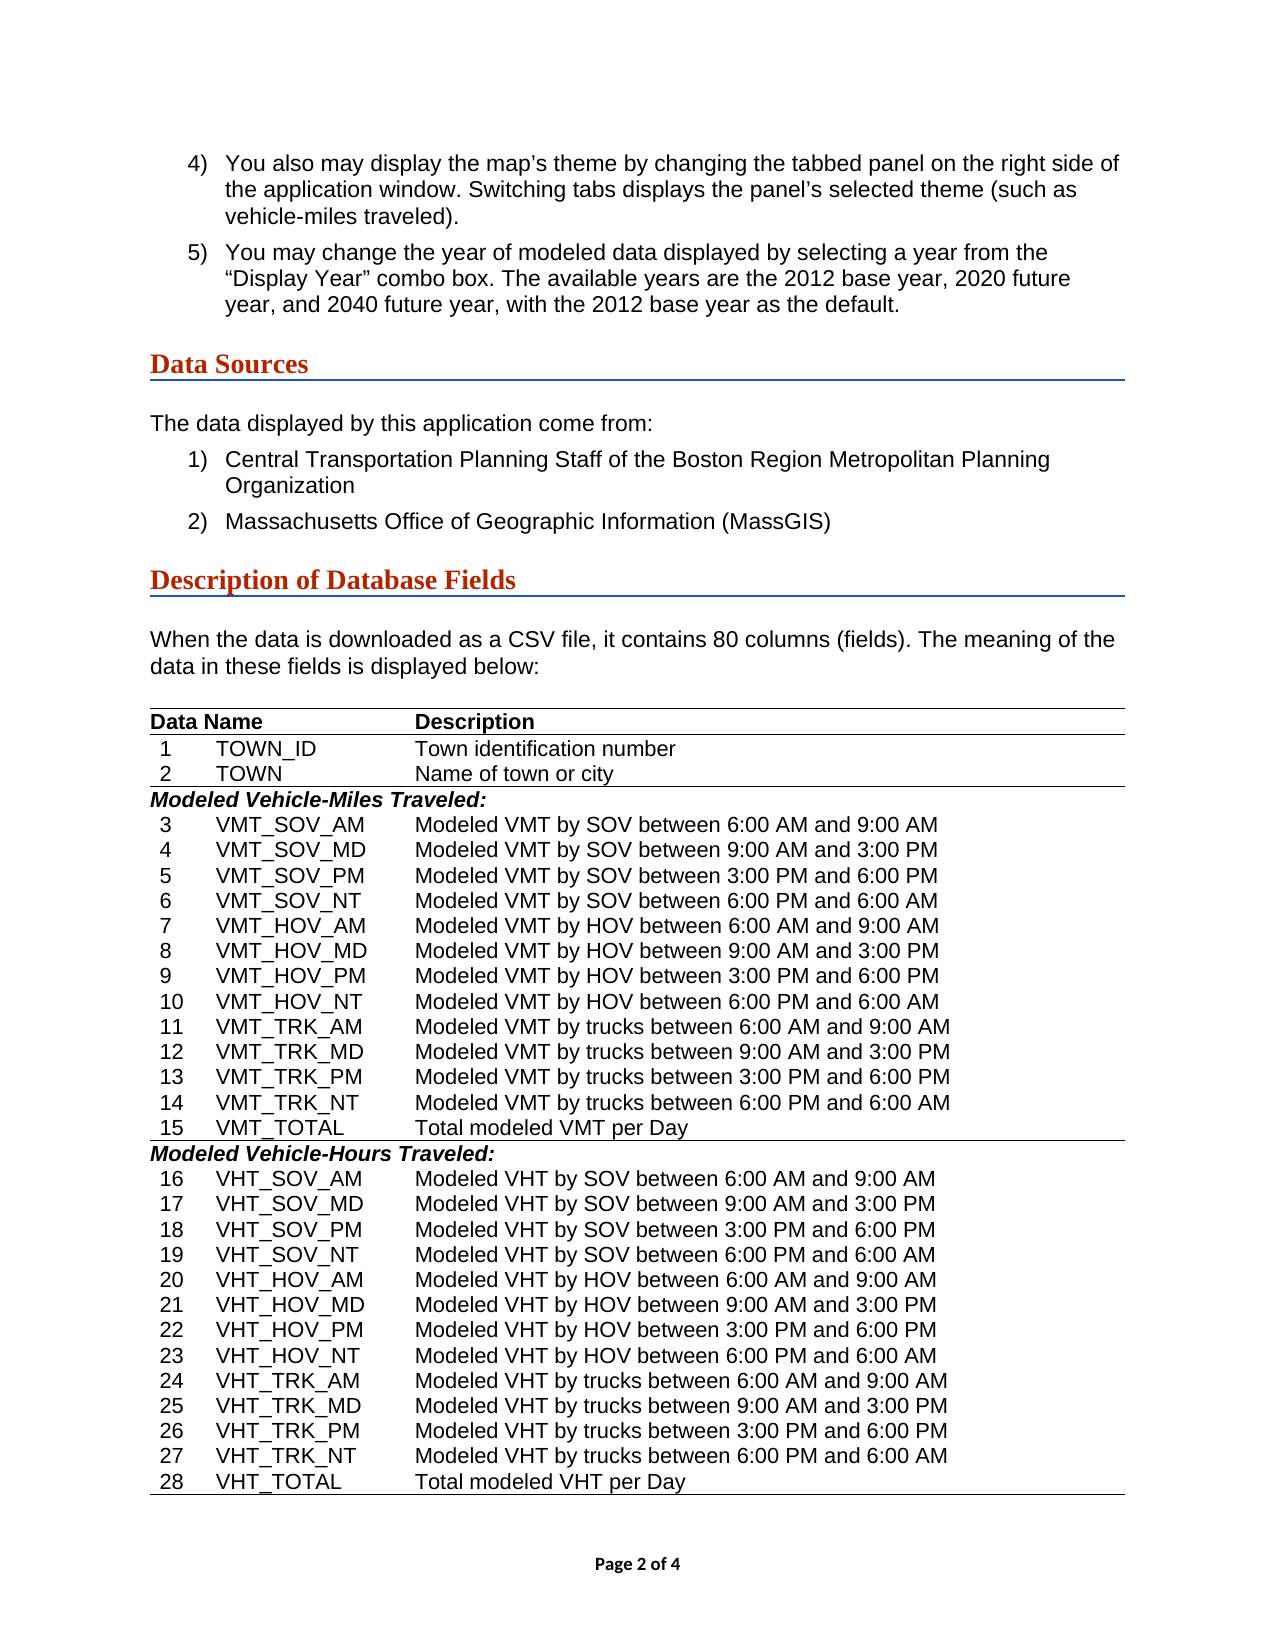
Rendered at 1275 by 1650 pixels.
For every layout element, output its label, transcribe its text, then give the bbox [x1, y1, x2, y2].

table_cell VHT_SOV_PM [216, 1216, 412, 1242]
table_cell [150, 1469, 216, 1494]
table_cell VMT_TRK_PM [216, 1064, 412, 1089]
table_cell [150, 913, 216, 938]
table_cell VMT_SOV_AM [216, 812, 412, 837]
table_cell [150, 1317, 216, 1342]
table_header Data Name [150, 709, 412, 734]
table_cell Total modeled VHT per Day [413, 1469, 1125, 1494]
table_cell [150, 761, 216, 786]
table_cell Modeled VHT by trucks between 6:00 PM and 6:00 AM [413, 1443, 1125, 1468]
table_cell Town identification number [413, 735, 1125, 761]
table_cell [150, 812, 216, 837]
table_cell Modeled VMT by SOV between 9:00 AM and 3:00 PM [413, 837, 1125, 862]
list You also may display the map’s theme by changing the tabbed panel on the right side of the application window. Switching tabs displays the panel’s selected theme (such as vehicle-miles traveled). [187, 150, 1125, 229]
table_cell Modeled VMT by HOV between 9:00 AM and 3:00 PM [413, 938, 1125, 963]
table_cell [150, 837, 216, 862]
table_header Description [413, 709, 1125, 734]
table_cell Modeled VHT by trucks between 9:00 AM and 3:00 PM [413, 1393, 1125, 1418]
table_cell VHT_SOV_AM [216, 1166, 412, 1191]
text The data displayed by this application come from: [150, 410, 1125, 436]
table_cell VMT_HOV_AM [216, 913, 412, 938]
table_cell Modeled VHT by SOV between 6:00 AM and 9:00 AM [413, 1166, 1125, 1191]
table_cell [150, 1064, 216, 1089]
table_cell [150, 1267, 216, 1292]
table_cell [150, 1166, 216, 1191]
table_cell VHT_TOTAL [216, 1469, 412, 1494]
table_cell Modeled VHT by SOV between 9:00 AM and 3:00 PM [413, 1191, 1125, 1216]
table_cell Modeled VMT by SOV between 6:00 AM and 9:00 AM [413, 812, 1125, 837]
table_cell [150, 1039, 216, 1064]
table_cell TOWN_ID [216, 735, 412, 761]
table_cell Modeled VMT by trucks between 6:00 PM and 6:00 AM [413, 1089, 1125, 1114]
table_cell [150, 735, 216, 761]
table_cell Modeled VMT by HOV between 6:00 PM and 6:00 AM [413, 989, 1125, 1014]
list You may change the year of modeled data displayed by selecting a year from the “Display Year” combo box. The available years are the 2012 base year, 2020 future year, and 2040 future year, with the 2012 base year as the default. [187, 238, 1125, 317]
table_cell Modeled Vehicle-Miles Traveled: [150, 787, 1125, 812]
table_cell [150, 1089, 216, 1114]
table_cell [150, 1216, 216, 1242]
table_cell VMT_TRK_MD [216, 1039, 412, 1064]
table_cell [150, 1014, 216, 1039]
table_cell VMT_HOV_MD [216, 938, 412, 963]
table_cell VMT_SOV_NT [216, 888, 412, 913]
table_cell [150, 989, 216, 1014]
table_cell VMT_SOV_PM [216, 863, 412, 888]
table_cell Modeled VHT by trucks between 3:00 PM and 6:00 PM [413, 1418, 1125, 1443]
table_cell Total modeled VMT per Day [413, 1115, 1125, 1140]
table_cell Modeled VMT by SOV between 3:00 PM and 6:00 PM [413, 863, 1125, 888]
table_cell VHT_HOV_MD [216, 1292, 412, 1317]
table_cell Modeled VHT by SOV between 3:00 PM and 6:00 PM [413, 1216, 1125, 1242]
table_cell [150, 888, 216, 913]
table_cell [150, 1418, 216, 1443]
table_cell [150, 1443, 216, 1468]
table_cell VHT_TRK_AM [216, 1368, 412, 1393]
table_cell TOWN [216, 761, 412, 786]
table_cell [150, 863, 216, 888]
table_cell Name of town or city [413, 761, 1125, 786]
table_cell VHT_HOV_PM [216, 1317, 412, 1342]
table_cell Modeled VHT by trucks between 6:00 AM and 9:00 AM [413, 1368, 1125, 1393]
table_cell VMT_HOV_PM [216, 963, 412, 988]
table_cell VHT_TRK_NT [216, 1443, 412, 1468]
table_cell [150, 938, 216, 963]
table_cell Modeled VHT by HOV between 6:00 PM and 6:00 AM [413, 1343, 1125, 1368]
table_cell [150, 1242, 216, 1267]
table_cell [150, 963, 216, 988]
table_cell [150, 1393, 216, 1418]
table_cell VHT_SOV_MD [216, 1191, 412, 1216]
text When the data is downloaded as a CSV file, it contains 80 columns (fields). The meaning of the data in these fields is displayed below: [150, 626, 1125, 679]
table_cell Modeled VMT by trucks between 3:00 PM and 6:00 PM [413, 1064, 1125, 1089]
table_cell Modeled VMT by trucks between 6:00 AM and 9:00 AM [413, 1014, 1125, 1039]
table_cell VHT_TRK_MD [216, 1393, 412, 1418]
table_cell VMT_HOV_NT [216, 989, 412, 1014]
table_cell VMT_SOV_MD [216, 837, 412, 862]
table_cell VHT_HOV_NT [216, 1343, 412, 1368]
table_cell [150, 1292, 216, 1317]
table_cell Modeled VHT by HOV between 6:00 AM and 9:00 AM [413, 1267, 1125, 1292]
table_cell VHT_TRK_PM [216, 1418, 412, 1443]
table_cell [150, 1368, 216, 1393]
table_cell [150, 1115, 216, 1140]
text Description of Database Fields [150, 563, 1125, 595]
table_cell Modeled VHT by HOV between 3:00 PM and 6:00 PM [413, 1317, 1125, 1342]
table_cell Modeled VMT by HOV between 3:00 PM and 6:00 PM [413, 963, 1125, 988]
text Data Sources [150, 347, 1125, 379]
table_cell [150, 1343, 216, 1368]
table_cell Modeled VMT by trucks between 9:00 AM and 3:00 PM [413, 1039, 1125, 1064]
list Central Transportation Planning Staff of the Boston Region Metropolitan Planning Organization [187, 446, 1125, 498]
table_cell VMT_TRK_NT [216, 1089, 412, 1114]
table_cell VHT_HOV_AM [216, 1267, 412, 1292]
table_cell Modeled VMT by HOV between 6:00 AM and 9:00 AM [413, 913, 1125, 938]
list Massachusetts Office of Geographic Information (MassGIS) [187, 508, 1125, 534]
table_cell Modeled VMT by SOV between 6:00 PM and 6:00 AM [413, 888, 1125, 913]
table_cell Modeled VHT by HOV between 9:00 AM and 3:00 PM [413, 1292, 1125, 1317]
table_cell VHT_SOV_NT [216, 1242, 412, 1267]
table_cell Modeled VHT by SOV between 6:00 PM and 6:00 AM [413, 1242, 1125, 1267]
table_cell [150, 1191, 216, 1216]
table_cell Modeled Vehicle-Hours Traveled: [150, 1141, 1125, 1166]
table_cell VMT_TRK_AM [216, 1014, 412, 1039]
table_cell VMT_TOTAL [216, 1115, 412, 1140]
